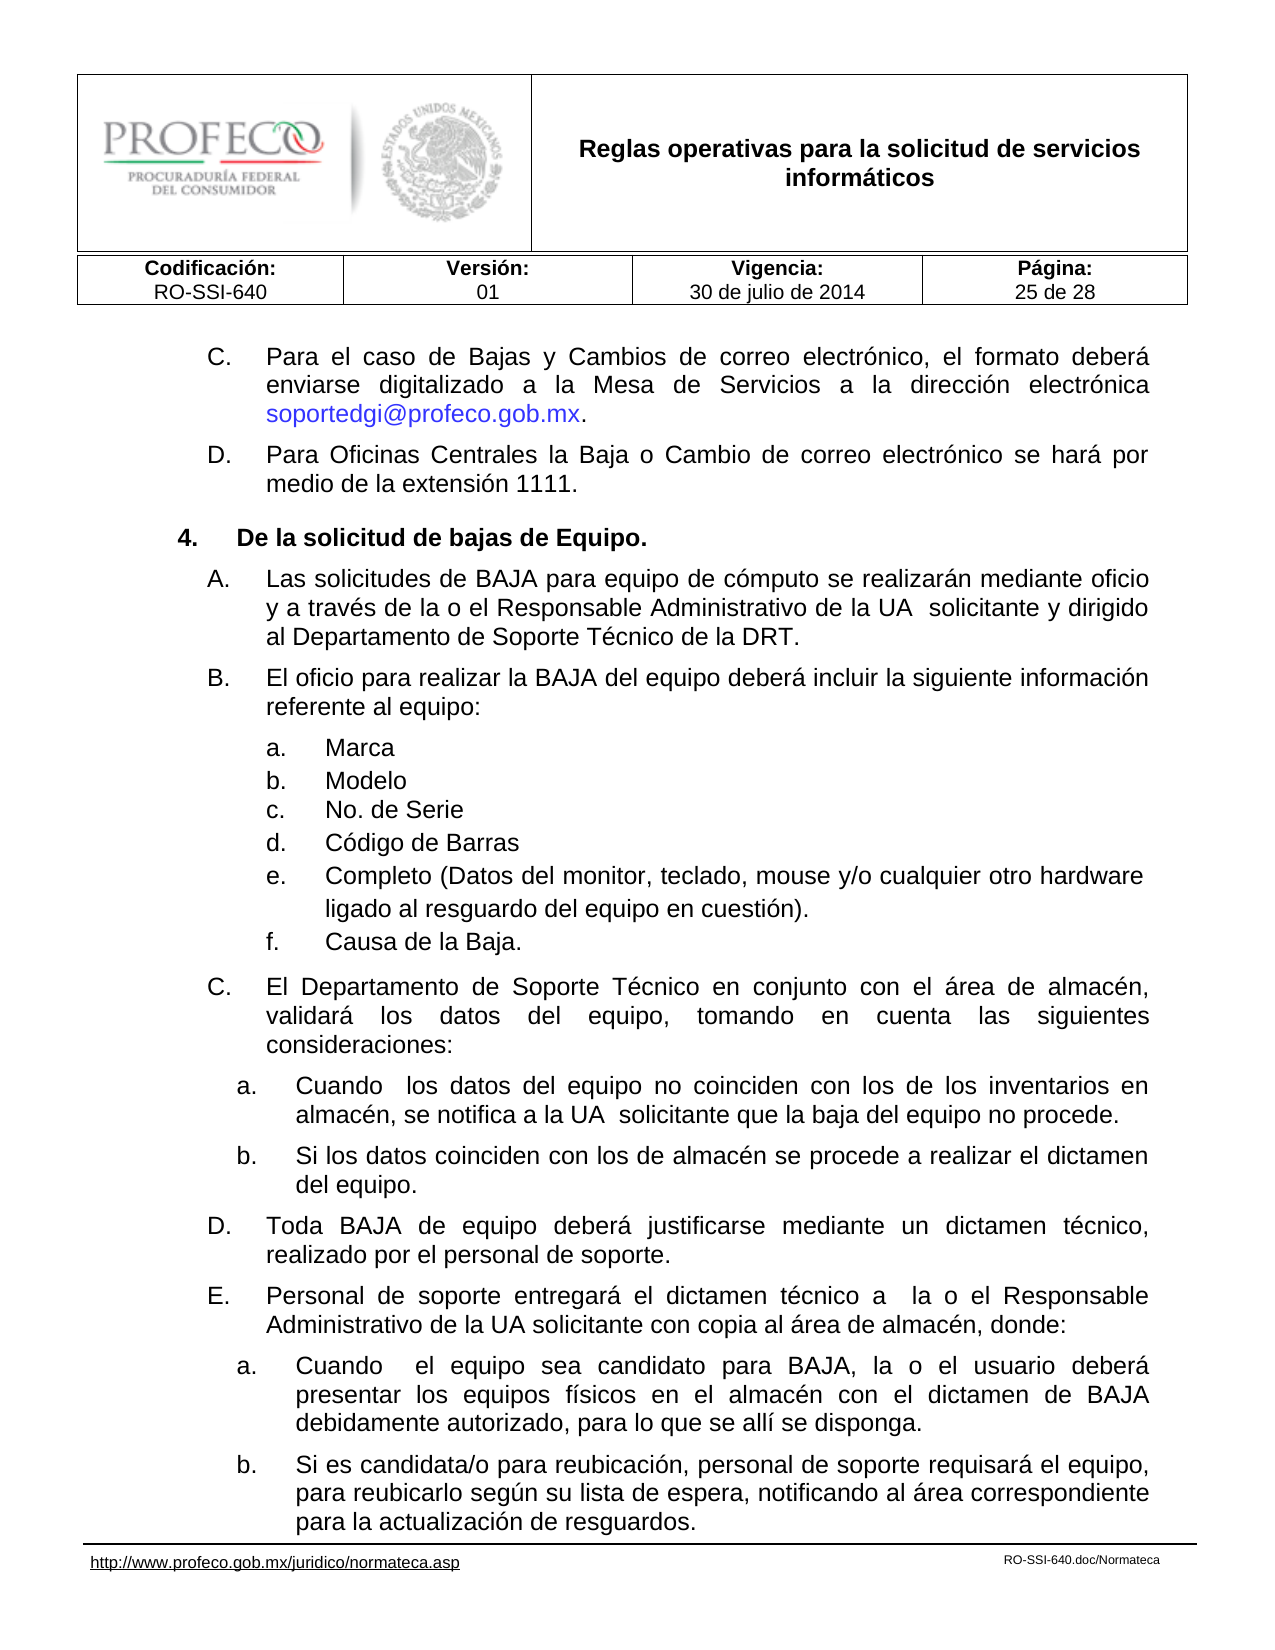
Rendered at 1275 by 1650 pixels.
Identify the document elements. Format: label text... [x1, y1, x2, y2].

picture [103, 102, 506, 224]
list El Departamento de Soporte Técnico en conjunto con el área de almacén, validará los datos del equipo, tomando en cuenta las siguientes consideraciones: [207, 972, 1151, 1058]
list Completo (Datos del monitor, teclado, mouse y/o cualquier otro hardware ligado al resguardo del equipo en cuestión). [266, 861, 1145, 922]
list Para Oficinas Centrales la Baja o Cambio de correo electrónico se hará por medio de la extensión 1111. [207, 440, 1151, 498]
list Para el caso de Bajas y Cambios de correo electrónico, el formato deberá enviarse digitalizado a la Mesa de Servicios a la dirección electrónica soportedgi@profeco.gob.mx. [207, 342, 1151, 428]
list Si es candidata/o para reubicación, personal de soporte requisará el equipo, para reubicarlo según su lista de espera, notificando al área correspondiente para la actualización de resguardos. [236, 1450, 1151, 1536]
list Código de Barras [266, 828, 1145, 856]
list Personal de soporte entregará el dictamen técnico a la o el Responsable Administrativo de la UA solicitante con copia al área de almacén, donde: [207, 1281, 1151, 1338]
list El oficio para realizar la BAJA del equipo deberá incluir la siguiente información referente al equipo: [207, 663, 1151, 720]
list No. de Serie [266, 794, 1145, 823]
list Cuando el equipo sea candidato para BAJA, la o el usuario deberá presentar los equipos físicos en el almacén con el dictamen de BAJA debidamente autorizado, para lo que se allí se disponga. [236, 1351, 1151, 1437]
list Marca [266, 733, 1145, 762]
list Toda BAJA de equipo deberá justificarse mediante un dictamen técnico, realizado por el personal de soporte. [207, 1211, 1151, 1268]
subtitle De la solicitud de bajas de Equipo. [177, 523, 1186, 552]
list Modelo [266, 766, 1145, 794]
list Las solicitudes de BAJA para equipo de cómputo se realizarán mediante oficio y a través de la o el Responsable Administrativo de la UA solicitante y dirigido al Departamento de Soporte Técnico de la DRT. [207, 564, 1151, 650]
list Si los datos coinciden con los de almacén se procede a realizar el dictamen del equipo. [236, 1141, 1151, 1198]
list Causa de la Baja. [266, 927, 1145, 955]
list Cuando los datos del equipo no coinciden con los de los inventarios en almacén, se notifica a la UA solicitante que la baja del equipo no procede. [236, 1071, 1151, 1128]
